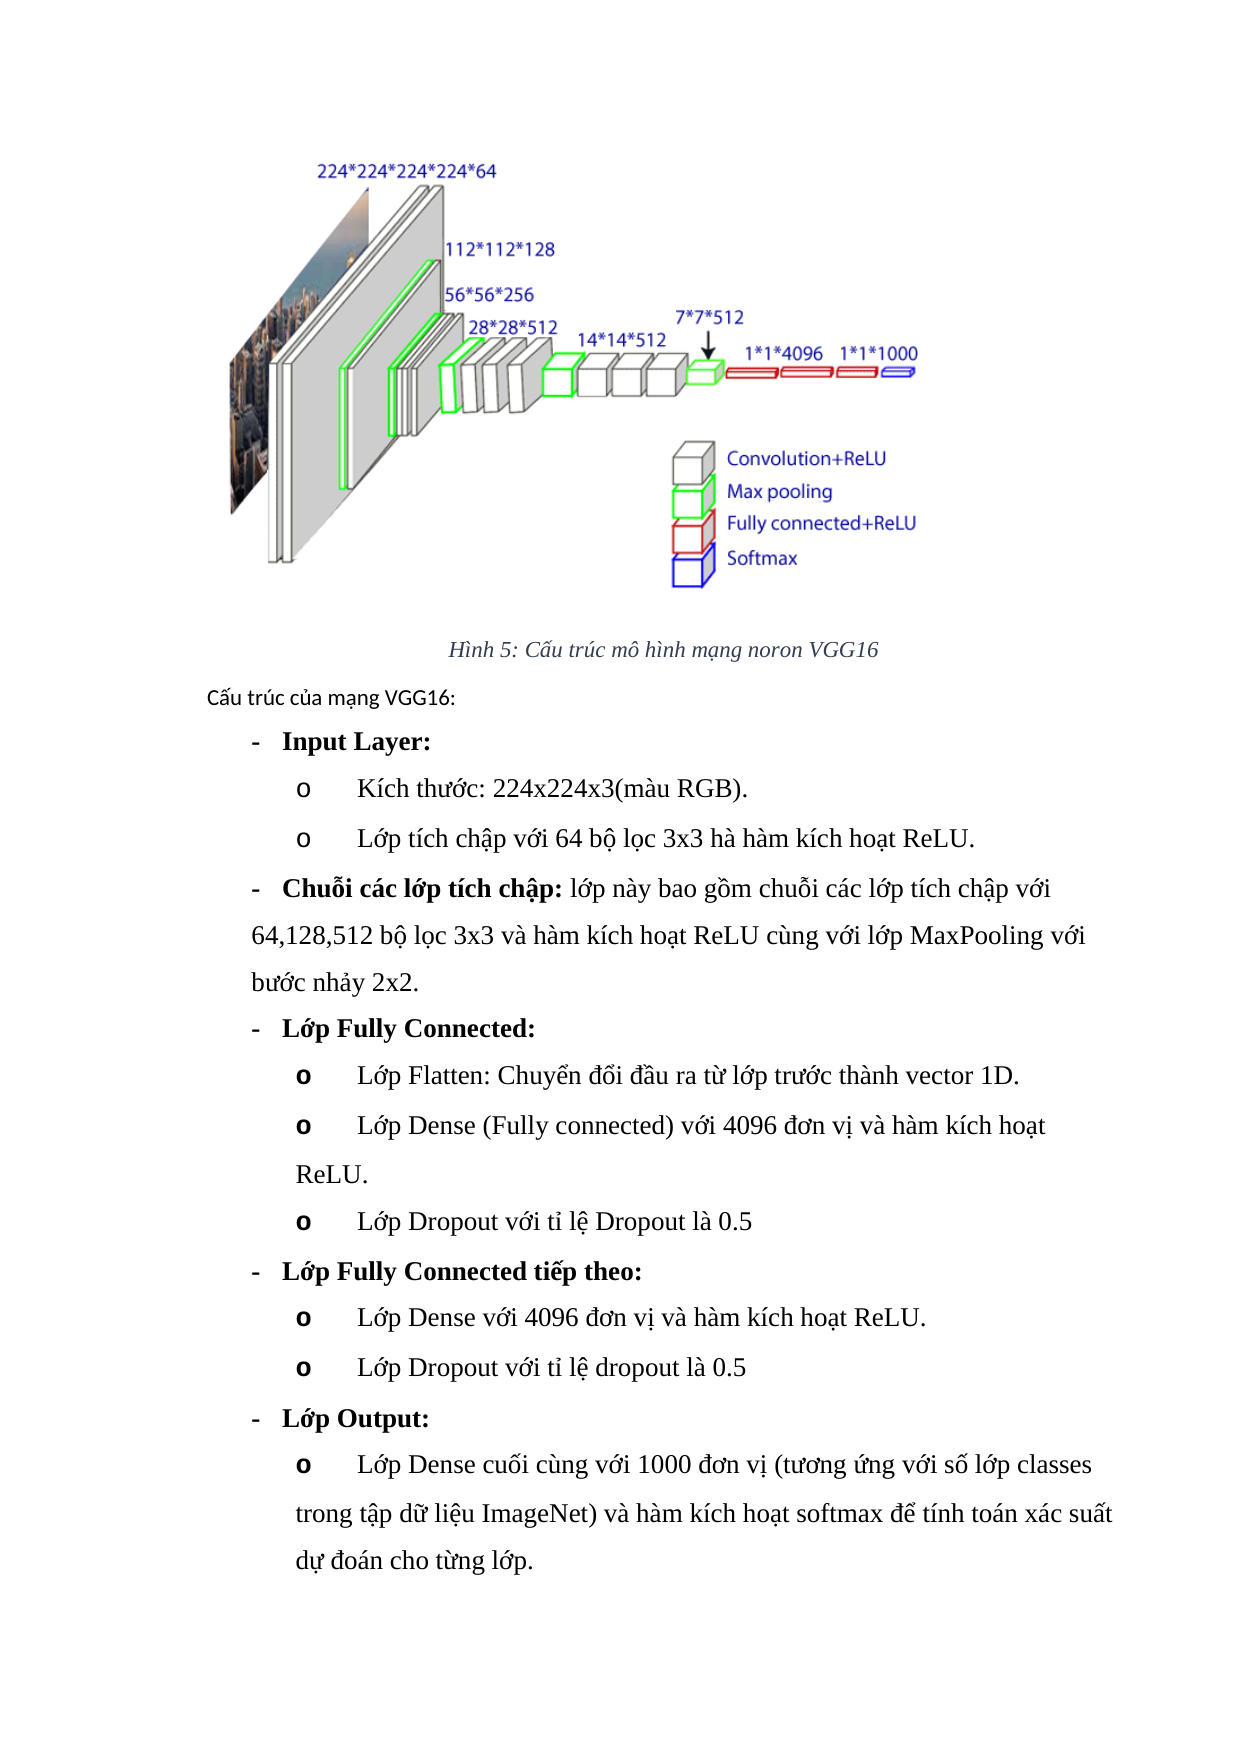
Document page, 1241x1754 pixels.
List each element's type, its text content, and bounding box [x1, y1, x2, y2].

list Lớp Fully Connected tiếp theo: [251, 1255, 1122, 1286]
list Lớp Flatten: Chuyển đổi đầu ra từ lớp trước thành vector 1D. [295, 1059, 1122, 1092]
list Lớp tích chập với 64 bộ lọc 3x3 hà hàm kích hoạt ReLU. [295, 822, 1122, 856]
list Lớp Output: [251, 1402, 1122, 1433]
list Lớp Dense với 4096 đơn vị và hàm kích hoạt ReLU. [295, 1301, 1122, 1335]
list Chuỗi các lớp tích chập: lớp này bao gồm chuỗi các lớp tích chập với 64,128,512 bộ lọc 3x3 và hàm kích hoạt ReLU cùng với lớp MaxPooling với bước nhảy 2x2. [251, 872, 1122, 997]
list Input Layer: [251, 725, 1122, 757]
picture [206, 147, 996, 609]
list Lớp Dense (Fully connected) với 4096 đơn vị và hàm kích hoạt ReLU. [295, 1109, 1122, 1189]
list Lớp Dense cuối cùng với 1000 đơn vị (tương ứng với số lớp classes trong tập dữ liệu ImageNet) và hàm kích hoạt softmax để tính toán xác suất dự đoán cho từng lớp. [295, 1448, 1122, 1575]
list Lớp Fully Connected: [251, 1012, 1122, 1043]
list Kích thước: 224x224x3(màu RGB). [295, 772, 1122, 806]
list Lớp Dropout với tỉ lệ Dropout là 0.5 [295, 1205, 1122, 1238]
text Cấu trúc của mạng VGG16: [207, 683, 1122, 711]
list Lớp Dropout với tỉ lệ dropout là 0.5 [295, 1352, 1122, 1385]
